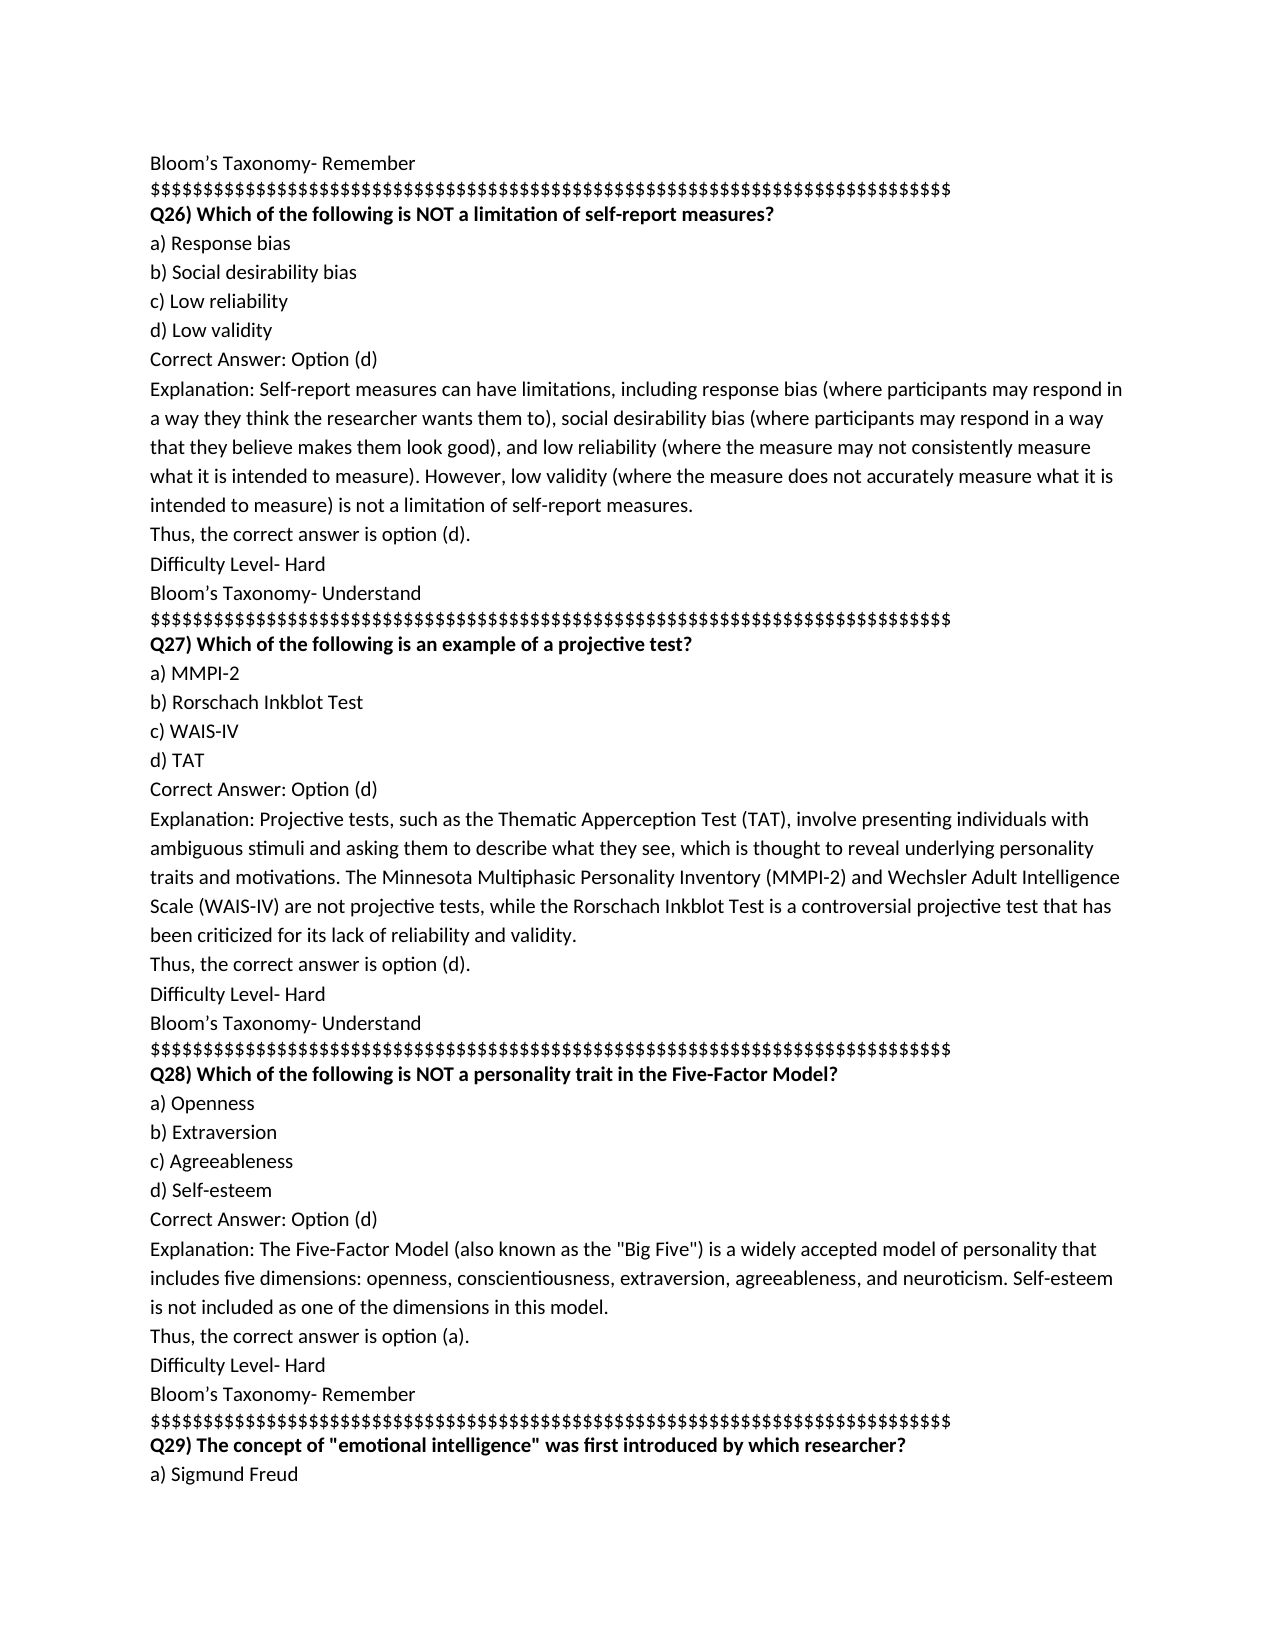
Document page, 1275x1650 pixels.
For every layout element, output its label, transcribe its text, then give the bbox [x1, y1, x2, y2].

text Explanation: Self-report measures can have limitations, including response bias (where participants may respond in a way they think the researcher wants them to), social desirability bias (where participants may respond in a way that they believe makes them look good), and low reliability (where the measure may not consistently measure what it is intended to measure). However, low validity (where the measure does not accurately measure what it is intended to measure) is not a limitation of self-report measures. [150, 376, 1125, 518]
text a) Response bias [150, 230, 1125, 255]
text Explanation: The Five-Factor Model (also known as the "Big Five") is a widely accepted model of personality that includes five dimensions: openness, conscientiousness, extraversion, agreeableness, and neuroticism. Self-esteem is not included as one of the dimensions in this model. [150, 1236, 1125, 1319]
text Q29) The concept of "emotional intelligence" was first introduced by which researcher? [150, 1432, 1125, 1458]
text d) Low validity [150, 317, 1125, 343]
text $$$$$$$$$$$$$$$$$$$$$$$$$$$$$$$$$$$$$$$$$$$$$$$$$$$$$$$$$$$$$$$$$$$$$$$$$$$$ [150, 175, 1125, 201]
text Difficulty Level- Hard [150, 1352, 1125, 1378]
text Difficulty Level- Hard [150, 981, 1125, 1006]
text b) Social desirability bias [150, 259, 1125, 284]
text Explanation: Projective tests, such as the Thematic Apperception Test (TAT), involve presenting individuals with ambiguous stimuli and asking them to describe what they see, which is thought to reveal underlying personality traits and motivations. The Minnesota Multiphasic Personality Inventory (MMPI-2) and Wechsler Adult Intelligence Scale (WAIS-IV) are not projective tests, while the Rorschach Inkblot Test is a controversial projective test that has been criticized for its lack of reliability and validity. [150, 806, 1125, 948]
text $$$$$$$$$$$$$$$$$$$$$$$$$$$$$$$$$$$$$$$$$$$$$$$$$$$$$$$$$$$$$$$$$$$$$$$$$$$$ [150, 1407, 1125, 1432]
text d) Self-esteem [150, 1177, 1125, 1203]
text a) MMPI-2 [150, 660, 1125, 685]
text Difficulty Level- Hard [150, 551, 1125, 576]
text Bloom’s Taxonomy- Remember [150, 1382, 1125, 1407]
text Correct Answer: Option (d) [150, 1207, 1125, 1232]
text c) Agreeableness [150, 1148, 1125, 1174]
text Q26) Which of the following is NOT a limitation of self-report measures? [150, 201, 1125, 226]
text c) Low reliability [150, 288, 1125, 314]
text Thus, the correct answer is option (d). [150, 522, 1125, 547]
text Correct Answer: Option (d) [150, 347, 1125, 372]
text Bloom’s Taxonomy- Understand [150, 580, 1125, 605]
text $$$$$$$$$$$$$$$$$$$$$$$$$$$$$$$$$$$$$$$$$$$$$$$$$$$$$$$$$$$$$$$$$$$$$$$$$$$$ [150, 605, 1125, 631]
text $$$$$$$$$$$$$$$$$$$$$$$$$$$$$$$$$$$$$$$$$$$$$$$$$$$$$$$$$$$$$$$$$$$$$$$$$$$$ [150, 1035, 1125, 1061]
text Q27) Which of the following is an example of a projective test? [150, 631, 1125, 656]
text b) Extraversion [150, 1119, 1125, 1144]
text Thus, the correct answer is option (a). [150, 1323, 1125, 1349]
text b) Rorschach Inkblot Test [150, 689, 1125, 714]
text d) TAT [150, 747, 1125, 773]
text Q28) Which of the following is NOT a personality trait in the Five-Factor Model? [150, 1061, 1125, 1086]
text c) WAIS-IV [150, 718, 1125, 744]
text Bloom’s Taxonomy- Understand [150, 1010, 1125, 1035]
text a) Sigmund Freud [150, 1462, 1125, 1487]
text a) Openness [150, 1090, 1125, 1115]
text Thus, the correct answer is option (d). [150, 952, 1125, 977]
text Bloom’s Taxonomy- Remember [150, 150, 1125, 175]
text Correct Answer: Option (d) [150, 777, 1125, 802]
